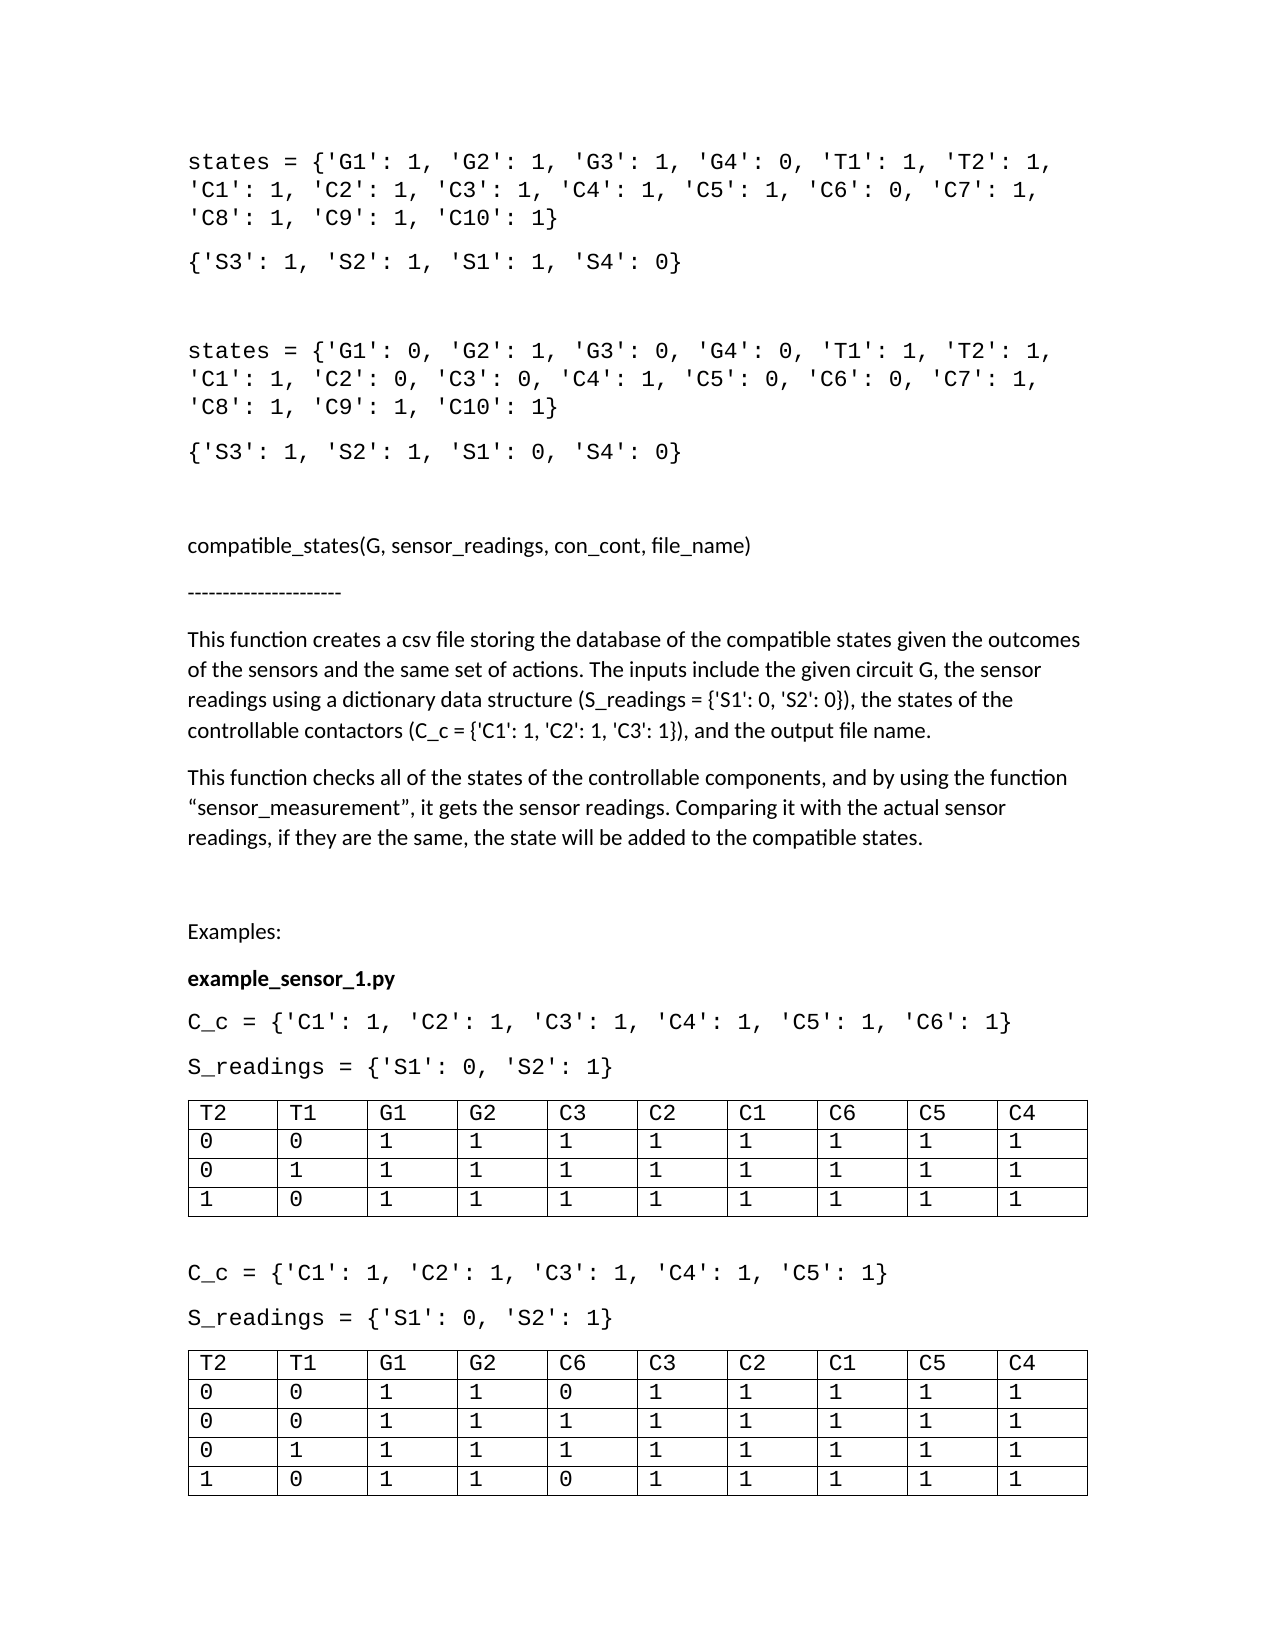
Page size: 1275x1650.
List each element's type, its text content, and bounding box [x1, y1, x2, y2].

table_cell 0 [189, 1159, 277, 1187]
table_cell 1 [998, 1380, 1087, 1408]
table_cell 1 [548, 1409, 637, 1437]
table_cell 1 [818, 1438, 907, 1466]
text S_readings = {'S1': 0, 'S2': 1} [187, 1055, 1087, 1081]
table_cell 1 [728, 1438, 817, 1466]
table_cell 1 [728, 1409, 817, 1437]
table_header T1 [278, 1101, 367, 1129]
table_cell 1 [638, 1467, 727, 1495]
table_cell 1 [548, 1159, 637, 1187]
table_header G1 [368, 1351, 457, 1379]
table_cell 1 [818, 1130, 907, 1158]
table_cell 0 [189, 1130, 277, 1158]
table_header G1 [368, 1101, 457, 1129]
table_cell 1 [728, 1130, 817, 1158]
table_cell 1 [548, 1188, 637, 1216]
table_cell 1 [458, 1438, 547, 1466]
text C_c = {'C1': 1, 'C2': 1, 'C3': 1, 'C4': 1, 'C5': 1} [187, 1261, 1087, 1287]
table_cell 1 [278, 1159, 367, 1187]
table_cell 1 [908, 1159, 997, 1187]
table_cell 1 [998, 1438, 1087, 1466]
text This function creates a csv file storing the database of the compatible states given the outcomes of the sensors and the same set of actions. The inputs include the given circuit G, the sensor readings using a dictionary data structure (S_readings = {'S1': 0, 'S2': 0}), the states of the controllable contactors (C_c = {'C1': 1, 'C2': 1, 'C3': 1}), and the output file name. [187, 625, 1087, 744]
table_cell 1 [278, 1438, 367, 1466]
table_cell 1 [638, 1438, 727, 1466]
text Examples: [187, 917, 1087, 945]
table_cell 1 [998, 1188, 1087, 1216]
table_cell 1 [728, 1188, 817, 1216]
table_cell 1 [458, 1409, 547, 1437]
table_cell 1 [998, 1409, 1087, 1437]
text states = {'G1': 0, 'G2': 1, 'G3': 0, 'G4': 0, 'T1': 1, 'T2': 1, 'C1': 1, 'C2': 0, 'C3': 0, 'C4': 1, 'C5': 0, 'C6': 0, 'C7': 1, 'C8': 1, 'C9': 1, 'C10': 1} [187, 339, 1087, 421]
table_header C4 [998, 1351, 1087, 1379]
text This function checks all of the states of the controllable components, and by using the function “sensor_measurement”, it gets the sensor readings. Comparing it with the actual sensor readings, if they are the same, the state will be added to the compatible states. [187, 763, 1087, 851]
table_cell 1 [908, 1380, 997, 1408]
table_cell 1 [548, 1438, 637, 1466]
table_cell 0 [548, 1467, 637, 1495]
table_cell 1 [908, 1130, 997, 1158]
text compatible_states(G, sensor_readings, con_cont, file_name) [187, 531, 1087, 559]
table_cell 1 [908, 1467, 997, 1495]
table_cell 0 [278, 1409, 367, 1437]
table_header C2 [638, 1101, 727, 1129]
table_cell 1 [638, 1188, 727, 1216]
table_cell 0 [278, 1467, 367, 1495]
table_cell 0 [189, 1438, 277, 1466]
text states = {'G1': 1, 'G2': 1, 'G3': 1, 'G4': 0, 'T1': 1, 'T2': 1, 'C1': 1, 'C2': 1, 'C3': 1, 'C4': 1, 'C5': 1, 'C6': 0, 'C7': 1, 'C8': 1, 'C9': 1, 'C10': 1} [187, 150, 1087, 232]
table_cell 1 [458, 1130, 547, 1158]
table_cell 1 [458, 1467, 547, 1495]
table_header T2 [189, 1101, 277, 1129]
table_cell 1 [458, 1159, 547, 1187]
table_cell 1 [189, 1467, 277, 1495]
table_cell 1 [908, 1438, 997, 1466]
text ---------------------- [187, 578, 1087, 606]
table_cell 1 [908, 1188, 997, 1216]
table_cell 0 [189, 1380, 277, 1408]
table_cell 1 [638, 1380, 727, 1408]
table_cell 1 [458, 1380, 547, 1408]
table_header T2 [189, 1351, 277, 1379]
table_cell 1 [638, 1409, 727, 1437]
table_cell 0 [189, 1409, 277, 1437]
table_header T1 [278, 1351, 367, 1379]
table_cell 1 [368, 1380, 457, 1408]
table_cell 1 [998, 1467, 1087, 1495]
table_cell 1 [818, 1380, 907, 1408]
table_cell 1 [368, 1159, 457, 1187]
table_cell 1 [818, 1159, 907, 1187]
table_cell 1 [728, 1467, 817, 1495]
table_cell 0 [278, 1130, 367, 1158]
table_header C6 [818, 1101, 907, 1129]
table_header C6 [548, 1351, 637, 1379]
table_cell 1 [638, 1130, 727, 1158]
table_cell 1 [818, 1188, 907, 1216]
table_header C1 [818, 1351, 907, 1379]
table_cell 1 [998, 1159, 1087, 1187]
table_cell 1 [368, 1188, 457, 1216]
table_header C5 [908, 1351, 997, 1379]
table_cell 1 [728, 1159, 817, 1187]
table_header C3 [638, 1351, 727, 1379]
table_cell 0 [278, 1380, 367, 1408]
table_cell 1 [458, 1188, 547, 1216]
table_cell 1 [548, 1130, 637, 1158]
table_cell 1 [908, 1409, 997, 1437]
table_cell 1 [368, 1467, 457, 1495]
table_cell 1 [728, 1380, 817, 1408]
table_header C1 [728, 1101, 817, 1129]
text {'S3': 1, 'S2': 1, 'S1': 0, 'S4': 0} [187, 440, 1087, 466]
table_header C3 [548, 1101, 637, 1129]
text C_c = {'C1': 1, 'C2': 1, 'C3': 1, 'C4': 1, 'C5': 1, 'C6': 1} [187, 1011, 1087, 1037]
table_cell 1 [998, 1130, 1087, 1158]
table_cell 1 [818, 1409, 907, 1437]
text example_sensor_1.py [187, 964, 1087, 992]
table_cell 0 [548, 1380, 637, 1408]
table_cell 1 [818, 1467, 907, 1495]
text {'S3': 1, 'S2': 1, 'S1': 1, 'S4': 0} [187, 250, 1087, 276]
table_header G2 [458, 1101, 547, 1129]
table_header C2 [728, 1351, 817, 1379]
table_cell 1 [189, 1188, 277, 1216]
table_header C4 [998, 1101, 1087, 1129]
table_header G2 [458, 1351, 547, 1379]
table_header C5 [908, 1101, 997, 1129]
table_cell 1 [638, 1159, 727, 1187]
text S_readings = {'S1': 0, 'S2': 1} [187, 1306, 1087, 1332]
table_cell 0 [278, 1188, 367, 1216]
table_cell 1 [368, 1409, 457, 1437]
table_cell 1 [368, 1438, 457, 1466]
table_cell 1 [368, 1130, 457, 1158]
